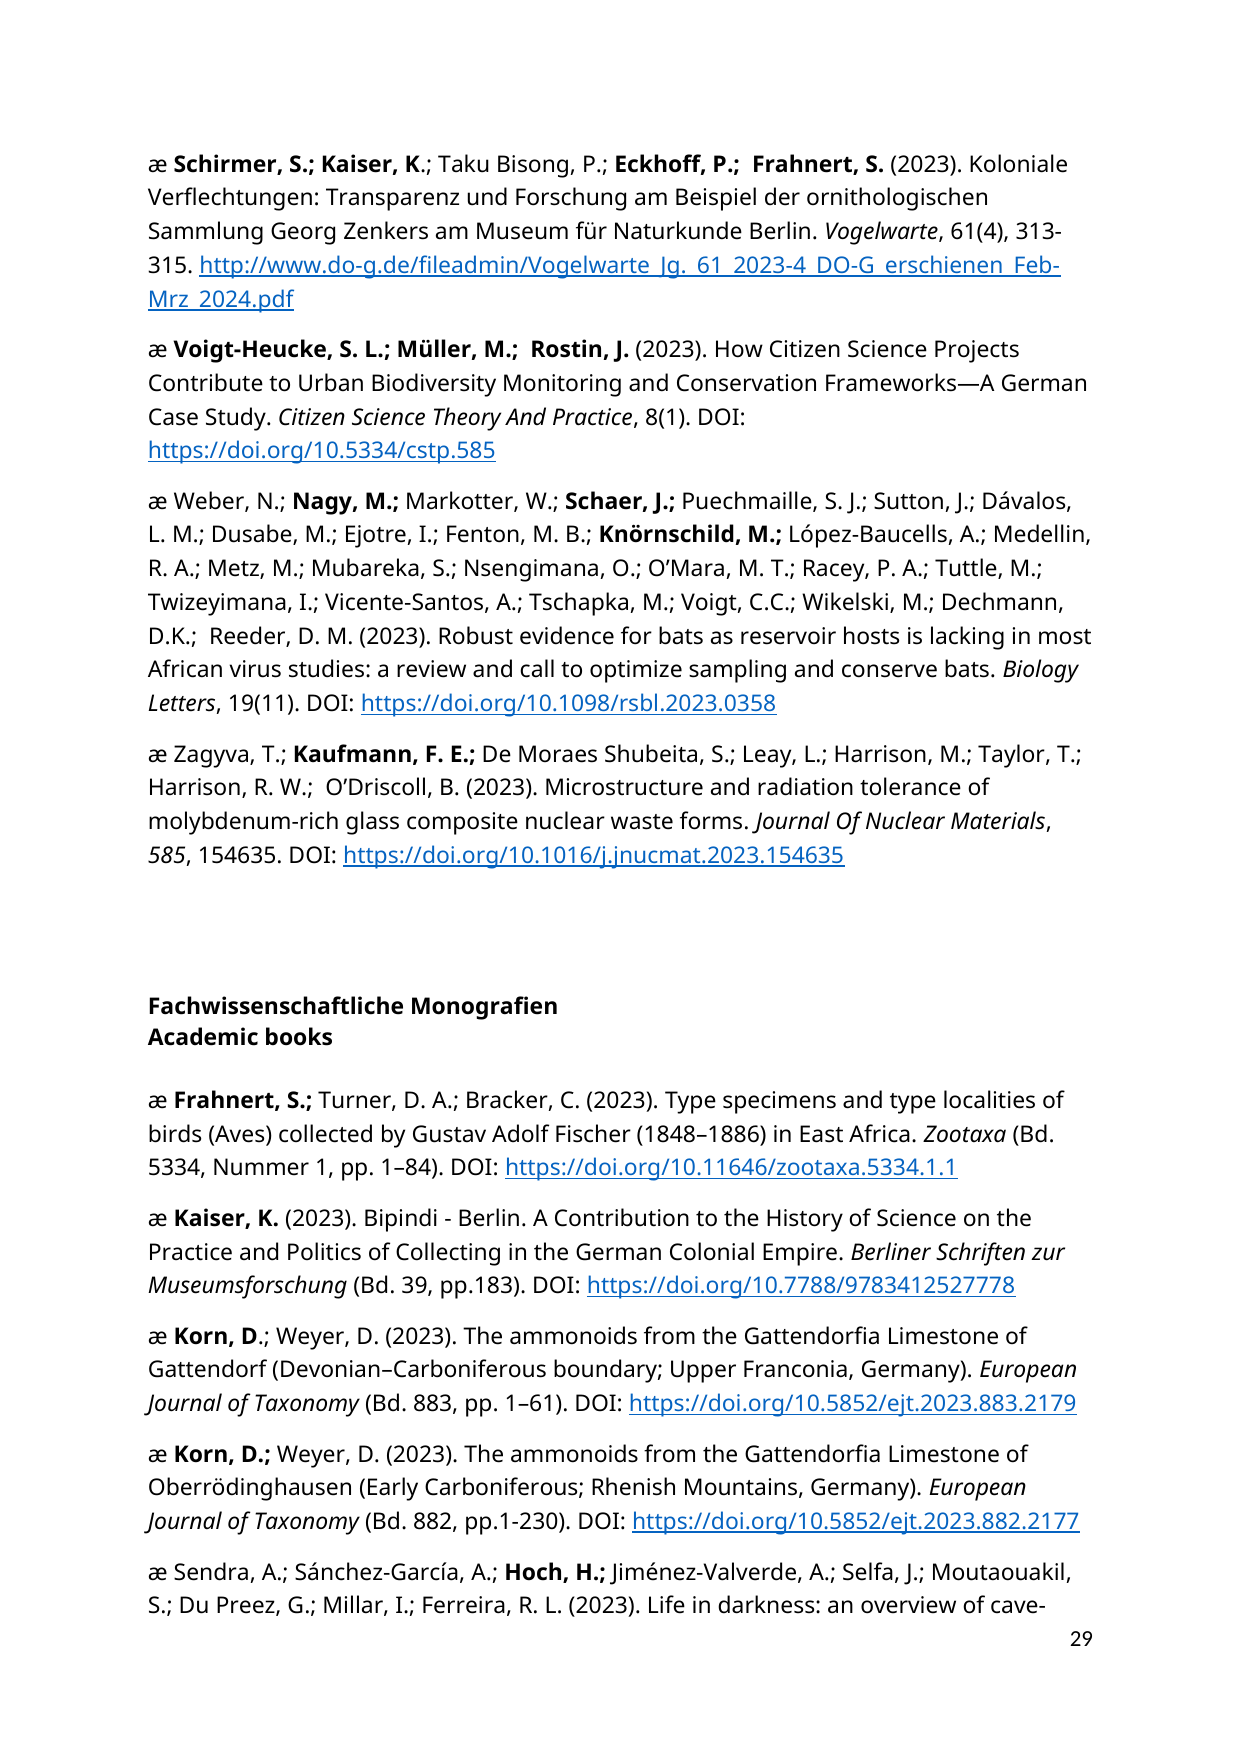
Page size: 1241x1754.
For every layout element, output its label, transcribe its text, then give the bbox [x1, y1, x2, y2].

text æ Frahnert, S.; Turner, D. A.; Bracker, C. (2023). Type specimens and type localities of birds (Aves) collected by Gustav Adolf Fischer (1848–1886) in East Africa. Zootaxa (Bd. 5334, Nummer 1, pp. 1–84). DOI: https://doi.org/10.11646/zootaxa.5334.1.1 [148, 1084, 1093, 1183]
text Academic books [148, 1021, 1093, 1053]
text æ Schirmer, S.; Kaiser, K.; Taku Bisong, P.; Eckhoff, P.; Frahnert, S. (2023). Koloniale Verflechtungen: Transparenz und Forschung am Beispiel der ornithologischen Sammlung Georg Zenkers am Museum für Naturkunde Berlin. Vogelwarte, 61(4), 313-315. http://www.do-g.de/fileadmin/Vogelwarte_Jg._61_2023-4_DO-G_erschienen_Feb-Mrz_2024.pdf [148, 148, 1093, 314]
text æ Korn, D.; Weyer, D. (2023). The ammonoids from the Gattendorfia Limestone of Oberrödinghausen (Early Carboniferous; Rhenish Mountains, Germany). European Journal of Taxonomy (Bd. 882, pp.1-230). DOI: https://doi.org/10.5852/ejt.2023.882.2177 [148, 1438, 1093, 1536]
text æ Zagyva, T.; Kaufmann, F. E.; De Moraes Shubeita, S.; Leay, L.; Harrison, M.; Taylor, T.; Harrison, R. W.; O’Driscoll, B. (2023). Microstructure and radiation tolerance of molybdenum-rich glass composite nuclear waste forms. Journal Of Nuclear Materials, 585, 154635. DOI: https://doi.org/10.1016/j.jnucmat.2023.154635 [148, 738, 1093, 870]
text æ Kaiser, K. (2023). Bipindi - Berlin. A Contribution to the History of Science on the Practice and Politics of Collecting in the German Colonial Empire. Berliner Schriften zur Museumsforschung (Bd. 39, pp.183). DOI: https://doi.org/10.7788/9783412527778 [148, 1202, 1093, 1301]
text Fachwissenschaftliche Monografien [148, 990, 1093, 1021]
text æ Weber, N.; Nagy, M.; Markotter, W.; Schaer, J.; Puechmaille, S. J.; Sutton, J.; Dávalos, L. M.; Dusabe, M.; Ejotre, I.; Fenton, M. B.; Knörnschild, M.; López-Baucells, A.; Medellin, R. A.; Metz, M.; Mubareka, S.; Nsengimana, O.; O’Mara, M. T.; Racey, P. A.; Tuttle, M.; Twizeyimana, I.; Vicente-Santos, A.; Tschapka, M.; Voigt, C.C.; Wikelski, M.; Dechmann, D.K.; Reeder, D. M. (2023). Robust evidence for bats as reservoir hosts is lacking in most African virus studies: a review and call to optimize sampling and conserve bats. Biology Letters, 19(11). DOI: https://doi.org/10.1098/rsbl.2023.0358 [148, 485, 1093, 718]
text æ Korn, D.; Weyer, D. (2023). The ammonoids from the Gattendorfia Limestone of Gattendorf (Devonian–Carboniferous boundary; Upper Franconia, Germany). European Journal of Taxonomy (Bd. 883, pp. 1–61). DOI: https://doi.org/10.5852/ejt.2023.883.2179 [148, 1320, 1093, 1418]
text æ Voigt-Heucke, S. L.; Müller, M.; Rostin, J. (2023). How Citizen Science Projects Contribute to Urban Biodiversity Monitoring and Conservation Frameworks—A German Case Study. Citizen Science Theory And Practice, 8(1). DOI: https://doi.org/10.5334/cstp.585 [148, 333, 1093, 466]
